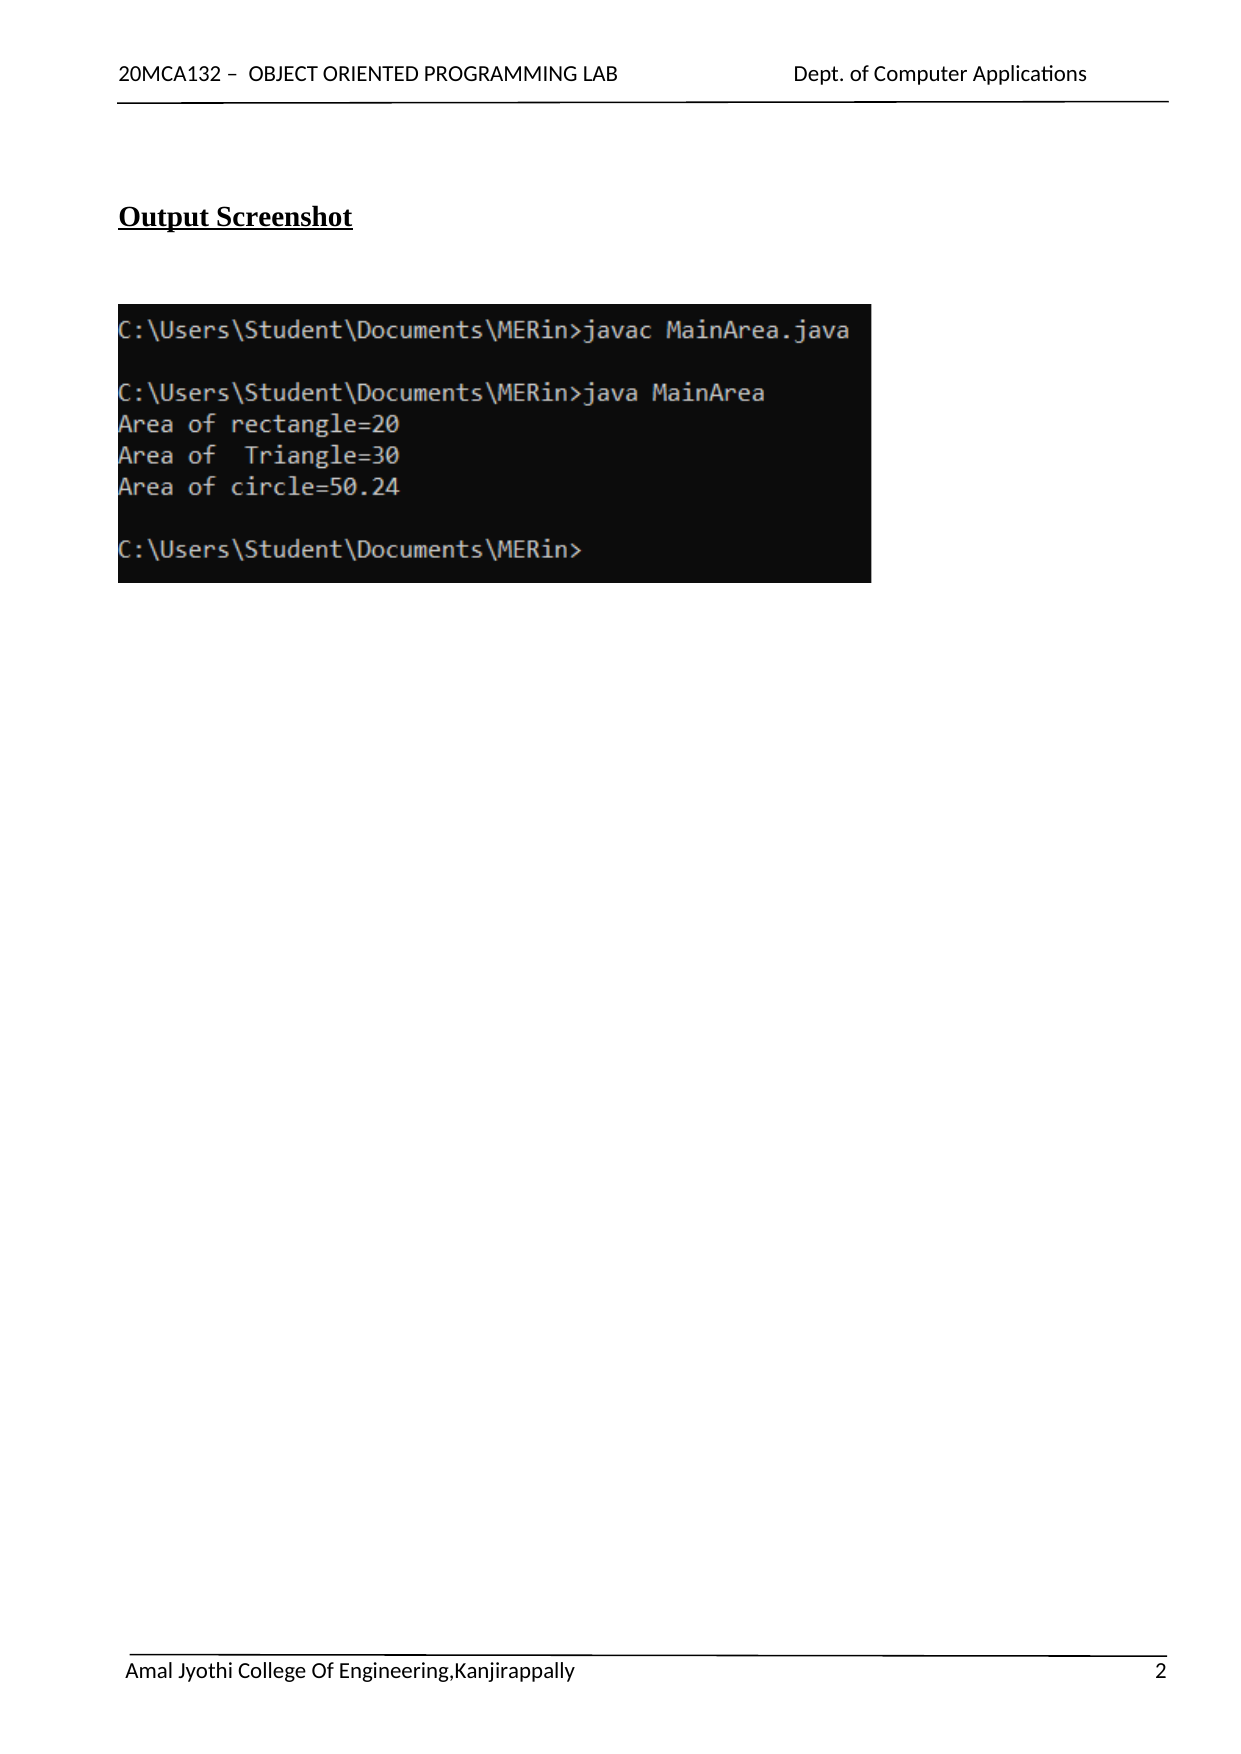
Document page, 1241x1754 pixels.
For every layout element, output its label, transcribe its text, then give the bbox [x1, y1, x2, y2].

picture [118, 304, 872, 583]
text Output Screenshot [118, 199, 1167, 232]
